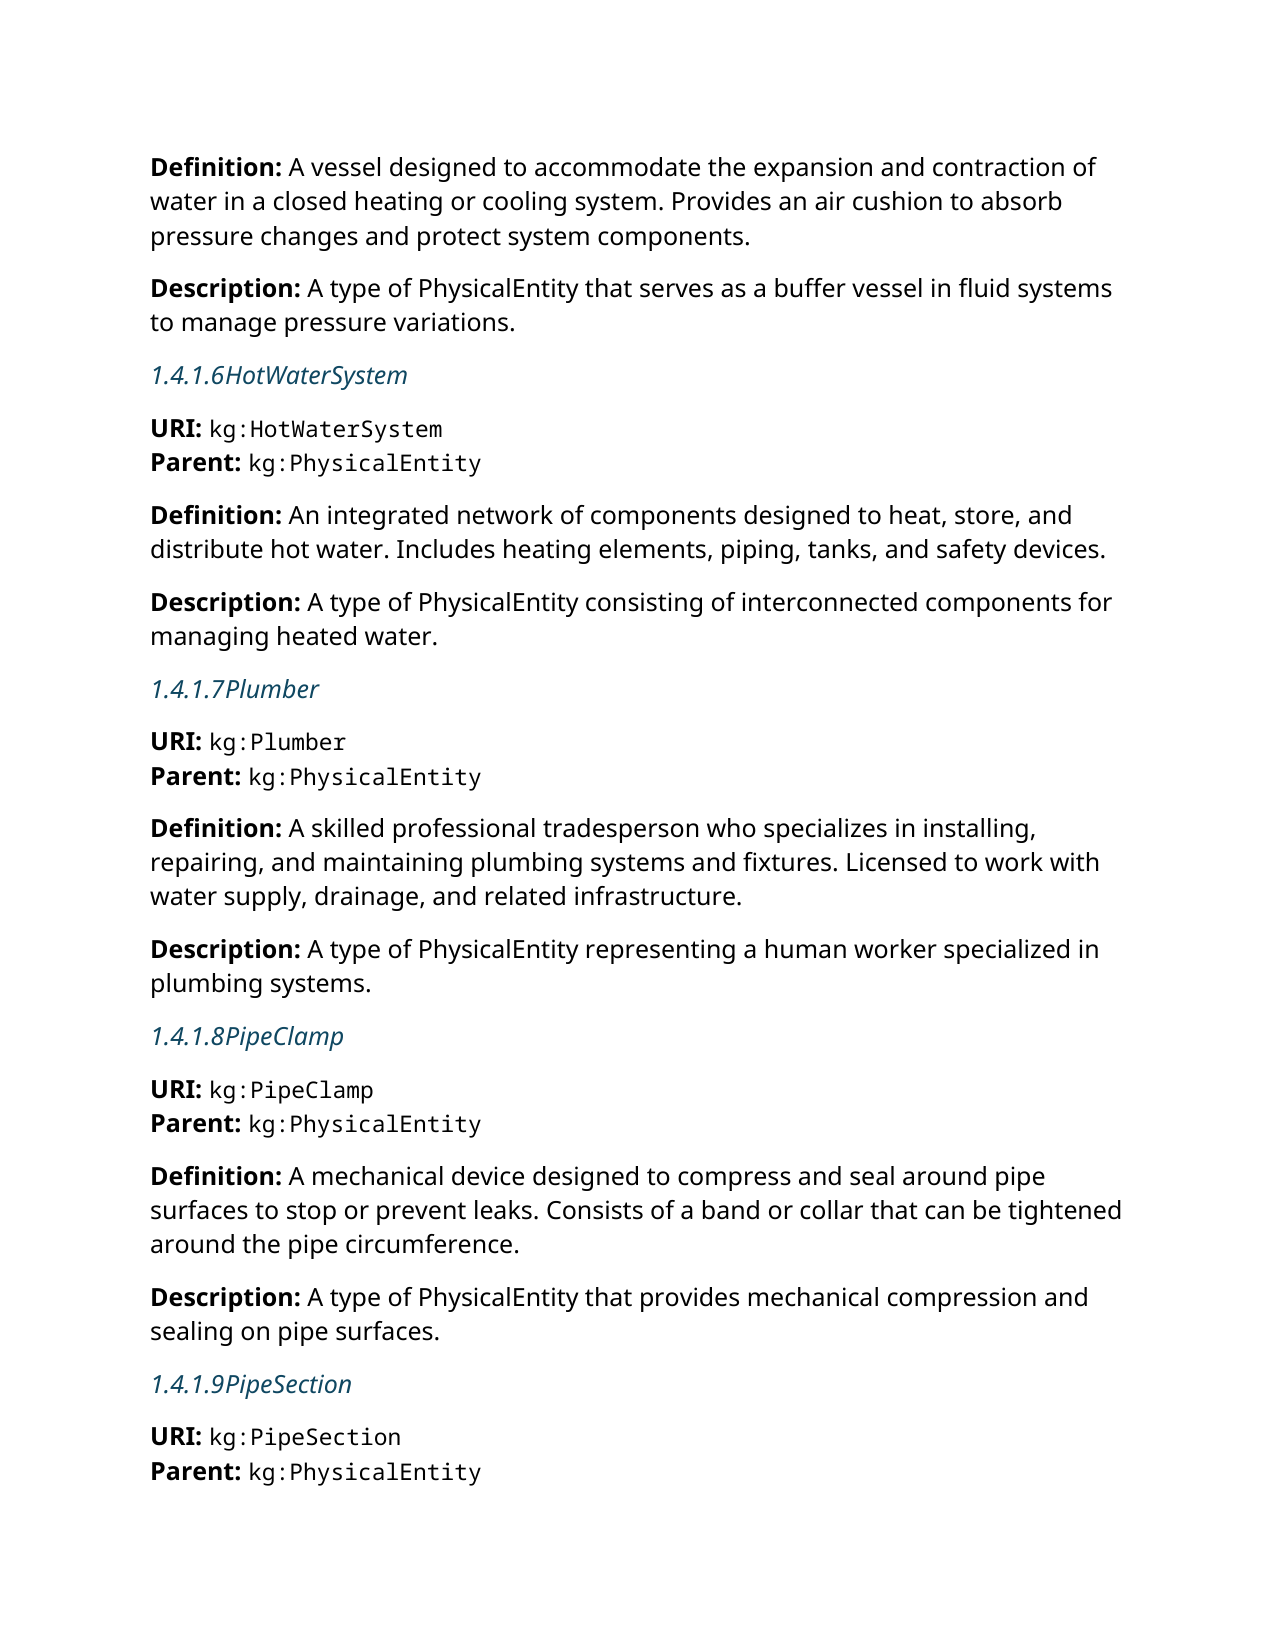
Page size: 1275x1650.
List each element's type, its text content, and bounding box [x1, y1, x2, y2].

text URI: kg:PipeSection Parent: kg:PhysicalEntity [150, 1419, 1125, 1487]
text Definition: An integrated network of components designed to heat, store, and distribute hot water. Includes heating elements, piping, tanks, and safety devices. [150, 497, 1125, 566]
text Definition: A skilled professional tradesperson who specializes in installing, repairing, and maintaining plumbing systems and fixtures. Licensed to work with water supply, drainage, and related infrastructure. [150, 811, 1125, 913]
text Description: A type of PhysicalEntity that provides mechanical compression and sealing on pipe surfaces. [150, 1279, 1125, 1347]
text Definition: A vessel designed to accommodate the expansion and contraction of water in a closed heating or cooling system. Provides an air cushion to absorb pressure changes and protect system components. [150, 150, 1125, 252]
subtitle 1.4.1.8 PipeClamp [150, 1019, 1125, 1053]
text Description: A type of PhysicalEntity consisting of interconnected components for managing heated water. [150, 584, 1125, 652]
text Definition: A mechanical device designed to compress and seal around pipe surfaces to stop or prevent leaks. Consists of a band or collar that can be tightened around the pipe circumference. [150, 1158, 1125, 1261]
subtitle 1.4.1.7 Plumber [150, 671, 1125, 705]
text Description: A type of PhysicalEntity representing a human worker specialized in plumbing systems. [150, 932, 1125, 1000]
subtitle 1.4.1.6 HotWaterSystem [150, 358, 1125, 392]
text URI: kg:Plumber Parent: kg:PhysicalEntity [150, 724, 1125, 792]
text URI: kg:PipeClamp Parent: kg:PhysicalEntity [150, 1072, 1125, 1140]
subtitle 1.4.1.9 PipeSection [150, 1366, 1125, 1400]
text Description: A type of PhysicalEntity that serves as a buffer vessel in fluid systems to manage pressure variations. [150, 271, 1125, 339]
text URI: kg:HotWaterSystem Parent: kg:PhysicalEntity [150, 411, 1125, 479]
